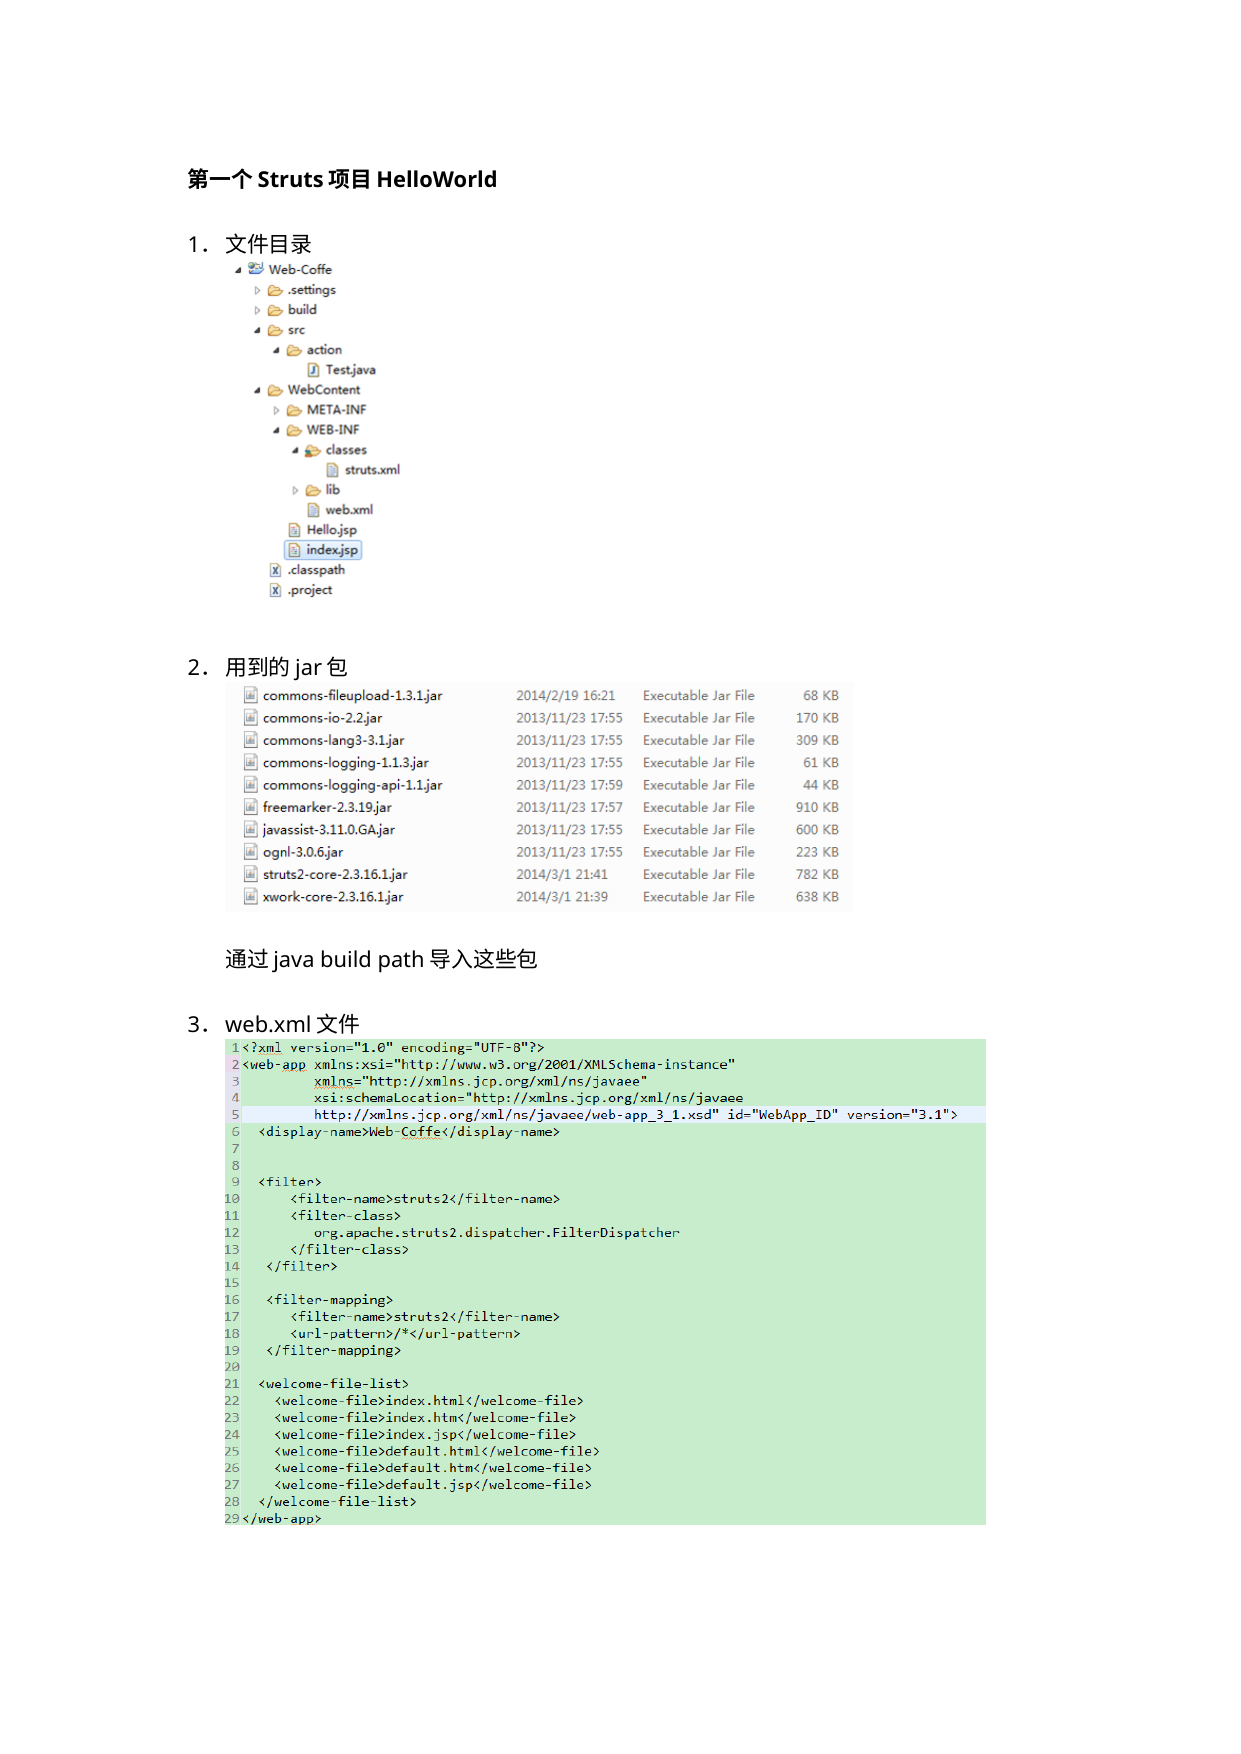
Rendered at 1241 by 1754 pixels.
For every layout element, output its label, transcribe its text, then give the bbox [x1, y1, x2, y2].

list 文件目录 [187, 227, 1053, 259]
list 用到的jar包 [187, 649, 1053, 682]
picture [225, 682, 854, 912]
list web.xml文件 [187, 1007, 1053, 1039]
list 通过java build path导入这些包 [225, 942, 1053, 974]
text 第一个Struts项目HelloWorld [187, 162, 1053, 194]
picture [225, 1039, 986, 1525]
picture [225, 259, 459, 612]
